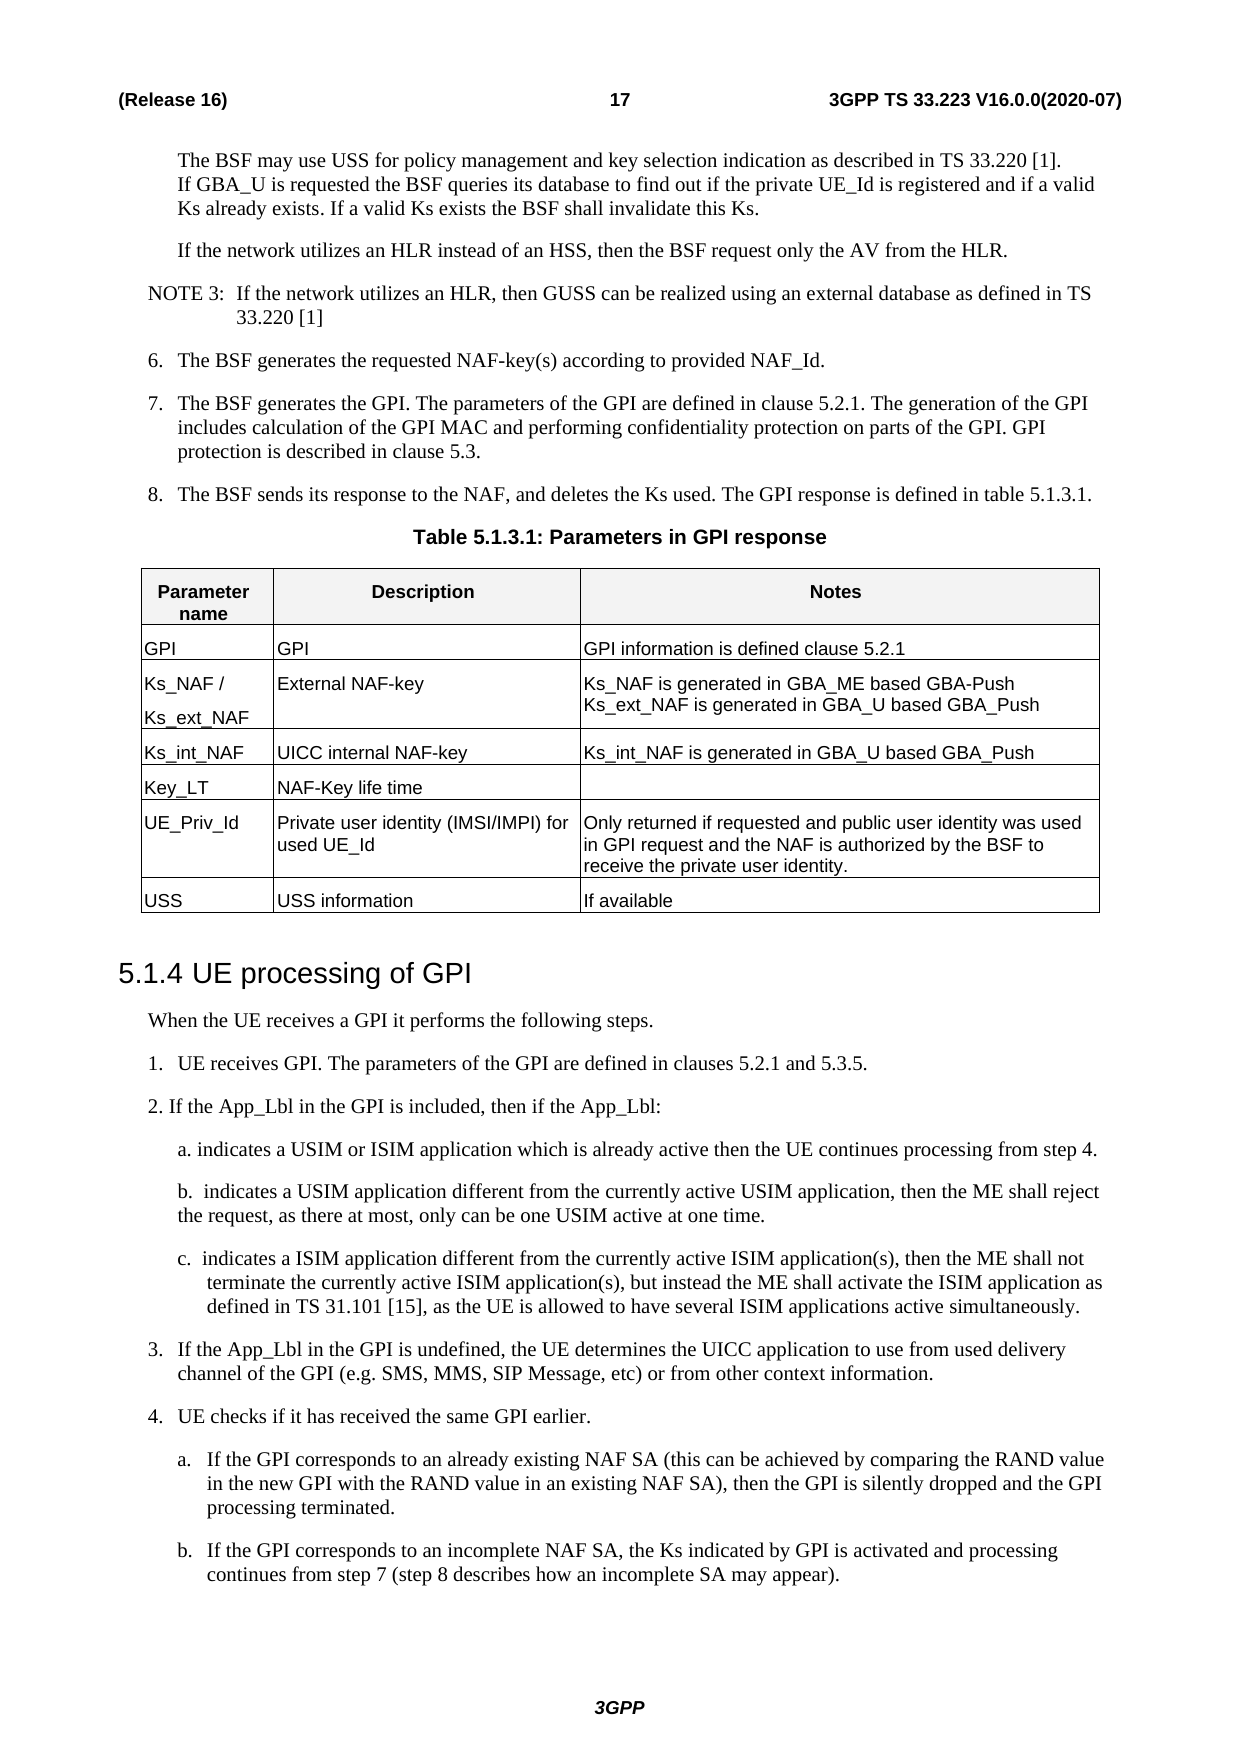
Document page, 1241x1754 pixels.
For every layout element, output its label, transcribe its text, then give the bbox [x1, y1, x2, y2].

table_cell UE_Priv_Id [142, 800, 273, 877]
table_cell Key_LT [142, 765, 273, 798]
table_header Description [274, 569, 580, 624]
text b. If the GPI corresponds to an incomplete NAF SA, the Ks indicated by GPI is activated and processing continues from step 7 (step 8 describes how an incomplete SA may appear). [177, 1538, 1122, 1586]
table_cell USS [142, 878, 273, 912]
text NOTE 3: If the network utilizes an HLR, then GUSS can be realized using an external database as defined in TS 33.220 [1] [148, 281, 1122, 329]
text 7. The BSF generates the GPI. The parameters of the GPI are defined in clause 5.2.1. The generation of the GPI includes calculation of the GPI MAC and performing confidentiality protection on parts of the GPI. GPI protection is described in clause 5.3. [148, 391, 1122, 463]
table_cell External NAF-key [274, 660, 580, 728]
text 8. The BSF sends its response to the NAF, and deletes the Ks used. The GPI response is defined in table 5.1.3.1. [148, 482, 1122, 506]
text b. indicates a USIM application different from the currently active USIM application, then the ME shall reject the request, as there at most, only can be one USIM active at one time. [177, 1179, 1122, 1227]
table_cell NAF-Key life time [274, 765, 580, 798]
text a. indicates a USIM or ISIM application which is already active then the UE continues processing from step 4. [177, 1136, 1122, 1161]
text When the UE receives a GPI it performs the following steps. [148, 1008, 1122, 1032]
table_cell Private user identity (IMSI/IMPI) for used UE_Id [274, 800, 580, 877]
table_cell UICC internal NAF-key [274, 729, 580, 763]
table_cell USS information [274, 878, 580, 912]
text 2. If the App_Lbl in the GPI is included, then if the App_Lbl: [148, 1094, 1122, 1118]
text 6. The BSF generates the requested NAF-key(s) according to provided NAF_Id. [148, 348, 1122, 372]
table_cell GPI information is defined clause 5.2.1 [581, 625, 1099, 659]
table_cell Ks_int_NAF [142, 729, 273, 763]
table_cell GPI [142, 625, 273, 659]
table_cell [581, 765, 1099, 798]
text Table 5.1.3.1: Parameters in GPI response [118, 525, 1122, 549]
table_cell Ks_NAF / Ks_ext_NAF [142, 660, 273, 728]
subtitle 5.1.4 UE processing of GPI [118, 956, 1122, 989]
table_cell Ks_int_NAF is generated in GBA_U based GBA_Push [581, 729, 1099, 763]
text a. If the GPI corresponds to an already existing NAF SA (this can be achieved by comparing the RAND value in the new GPI with the RAND value in an existing NAF SA), then the GPI is silently dropped and the GPI processing terminated. [177, 1447, 1122, 1519]
table_cell Only returned if requested and public user identity was used in GPI request and the NAF is authorized by the BSF to receive the private user identity. [581, 800, 1099, 877]
text 1. UE receives GPI. The parameters of the GPI are defined in clauses 5.2.1 and 5.3.5. [148, 1051, 1122, 1075]
text c. indicates a ISIM application different from the currently active ISIM application(s), then the ME shall not terminate the currently active ISIM application(s), but instead the ME shall activate the ISIM application as defined in TS 31.101 [15], as the UE is allowed to have several ISIM applications active simultaneously. [177, 1246, 1122, 1318]
table_cell If available [581, 878, 1099, 912]
table_header Notes [581, 569, 1099, 624]
text The BSF may use USS for policy management and key selection indication as described in TS 33.220 [1]. If GBA_U is requested the BSF queries its database to find out if the private UE_Id is registered and if a valid Ks already exists. If a valid Ks exists the BSF shall invalidate this Ks. [177, 147, 1122, 220]
table_cell GPI [274, 625, 580, 659]
table_cell Ks_NAF is generated in GBA_ME based GBA-Push Ks_ext_NAF is generated in GBA_U based GBA_Push [581, 660, 1099, 728]
text If the network utilizes an HLR instead of an HSS, then the BSF request only the AV from the HLR. [177, 238, 1122, 262]
text 4. UE checks if it has received the same GPI earlier. [148, 1404, 1122, 1428]
text 3. If the App_Lbl in the GPI is undefined, the UE determines the UICC application to use from used delivery channel of the GPI (e.g. SMS, MMS, SIP Message, etc) or from other context information. [148, 1337, 1122, 1385]
table_header Parameter name [142, 569, 273, 624]
